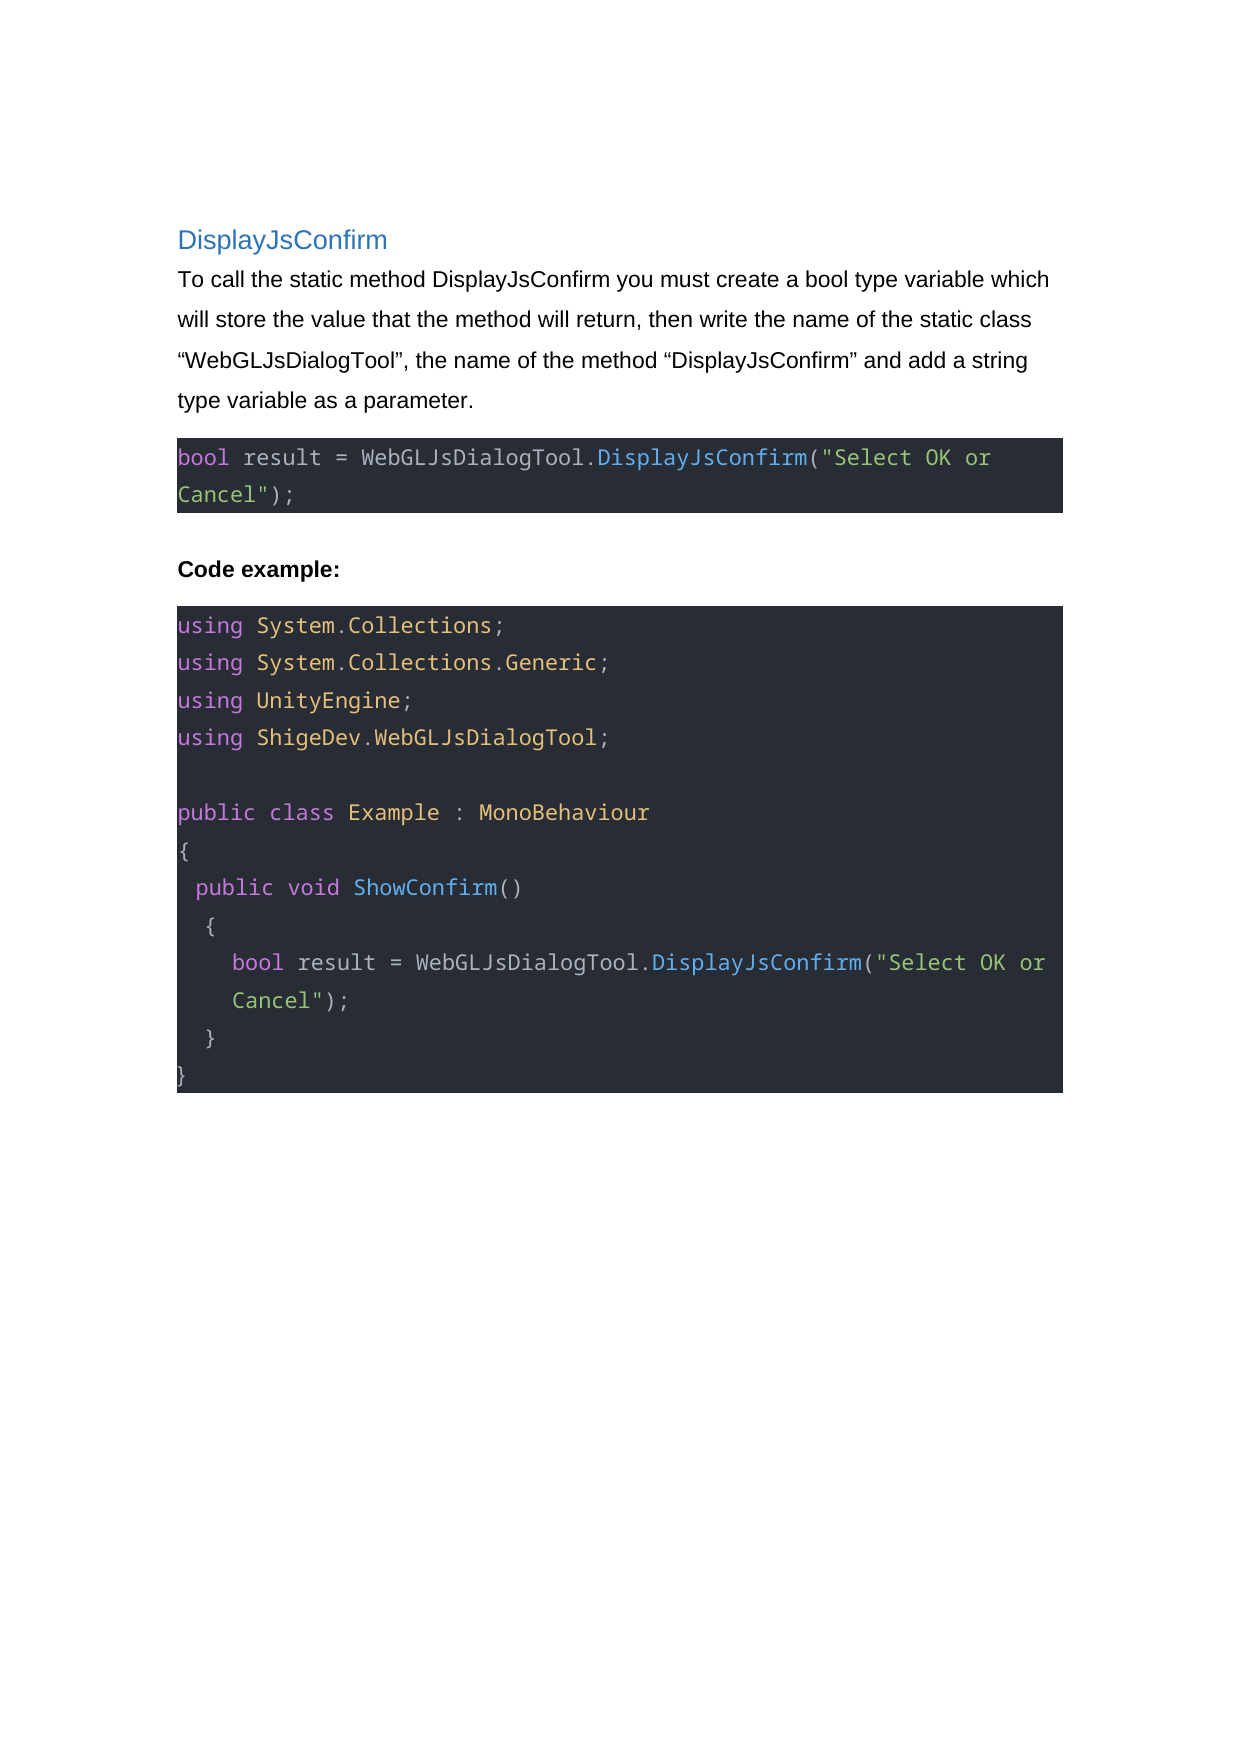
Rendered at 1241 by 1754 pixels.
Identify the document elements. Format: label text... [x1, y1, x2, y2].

text Code example: [177, 550, 1063, 588]
text public void ShowConfirm() [177, 868, 1063, 906]
text using System.Collections.Generic; [177, 643, 1063, 681]
text } [177, 1056, 1063, 1093]
subtitle DisplayJsConfirm [177, 221, 1063, 258]
text To call the static method DisplayJsConfirm you must create a bool type variable which will store the value that the method will return, then write the name of the static class “WebGLJsDialogTool”, the name of the method “DisplayJsConfirm” and add a string type variable as a parameter. [177, 260, 1063, 419]
text { [177, 831, 1063, 868]
text Cancel"); [177, 981, 1063, 1018]
text using UnityEngine; [177, 681, 1063, 718]
text bool result = WebGLJsDialogTool.DisplayJsConfirm("Select OK or [177, 943, 1063, 981]
text { [177, 906, 1063, 943]
text bool result = WebGLJsDialogTool.DisplayJsConfirm("Select OK or Cancel"); [177, 438, 1063, 513]
text using ShigeDev.WebGLJsDialogTool; [177, 718, 1063, 756]
text using System.Collections; [177, 606, 1063, 643]
text public class Example : MonoBehaviour [177, 793, 1063, 831]
text } [177, 1018, 1063, 1056]
